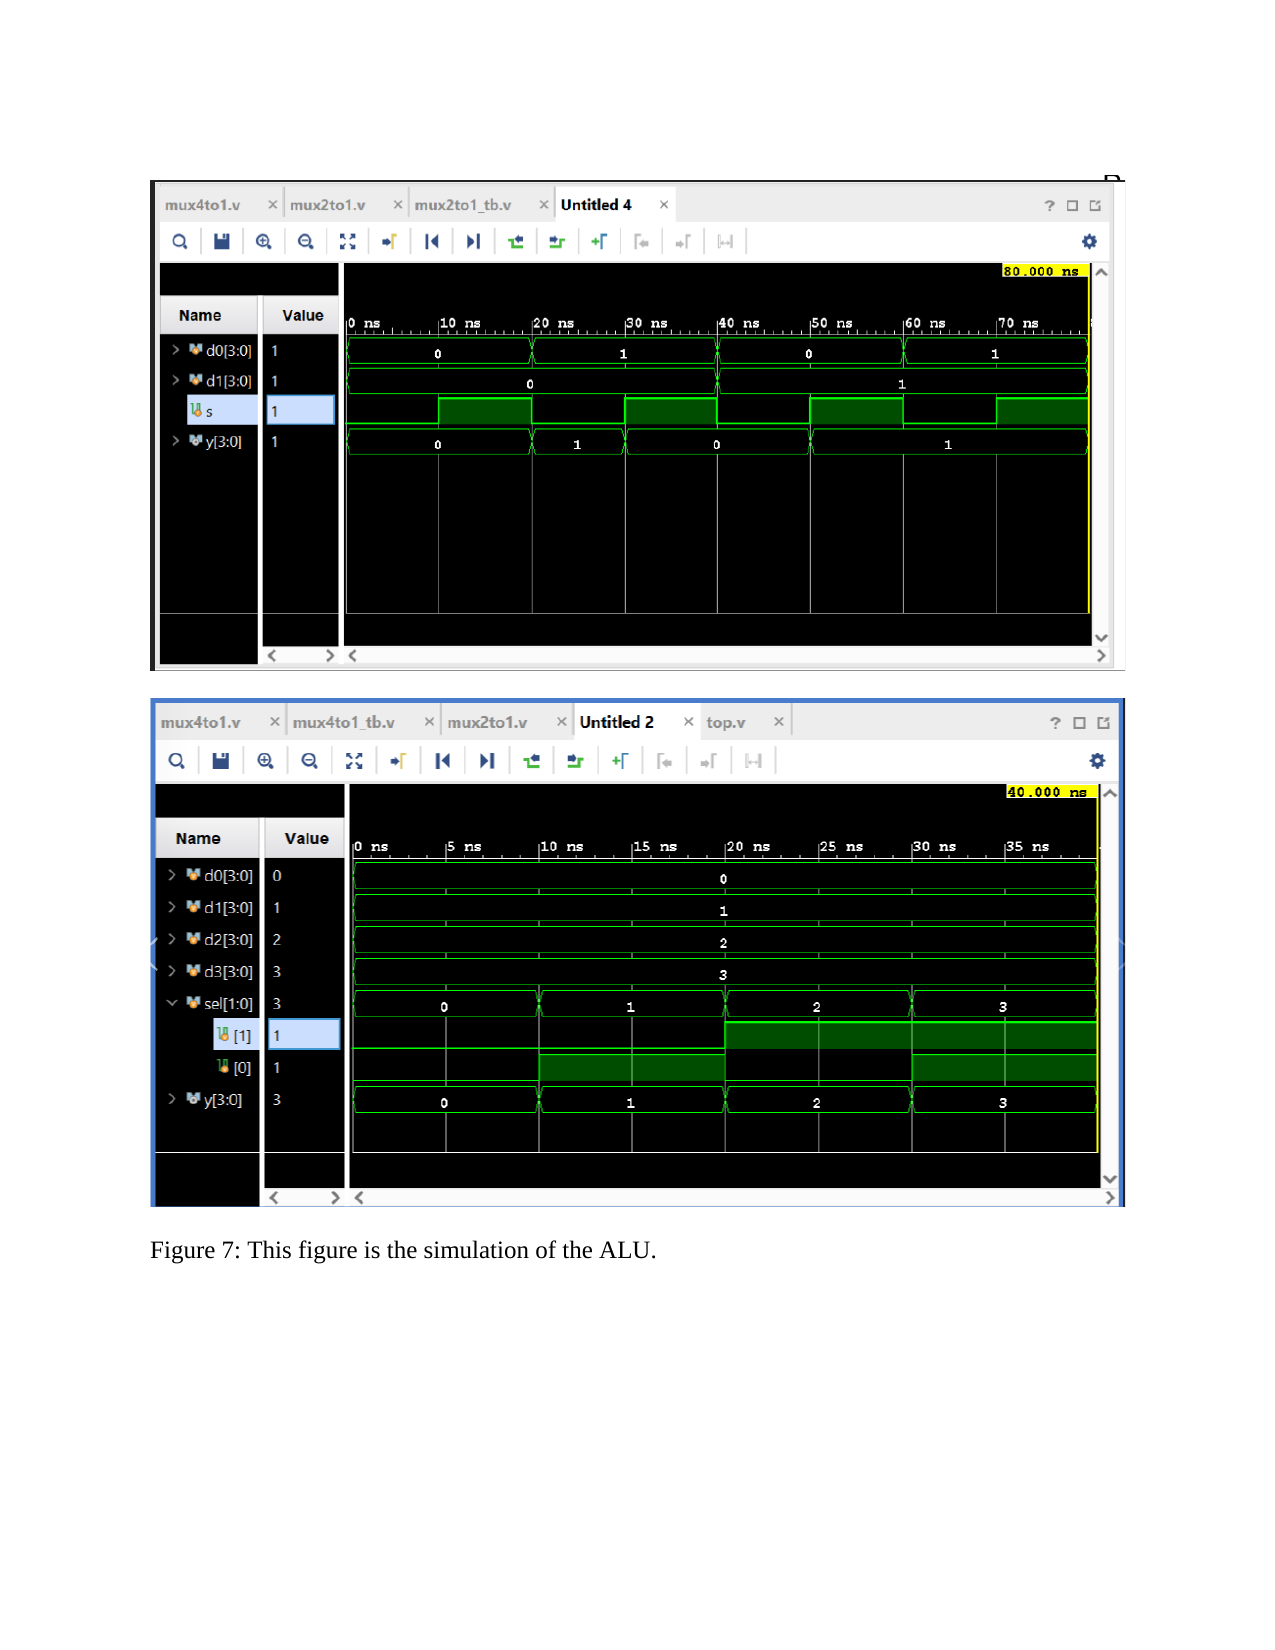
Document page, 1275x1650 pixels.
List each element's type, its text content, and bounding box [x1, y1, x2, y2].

picture [150, 180, 1125, 671]
subtitle Figure 7: This figure is the simulation of the ALU. [150, 1236, 1125, 1264]
picture [150, 698, 1125, 1207]
